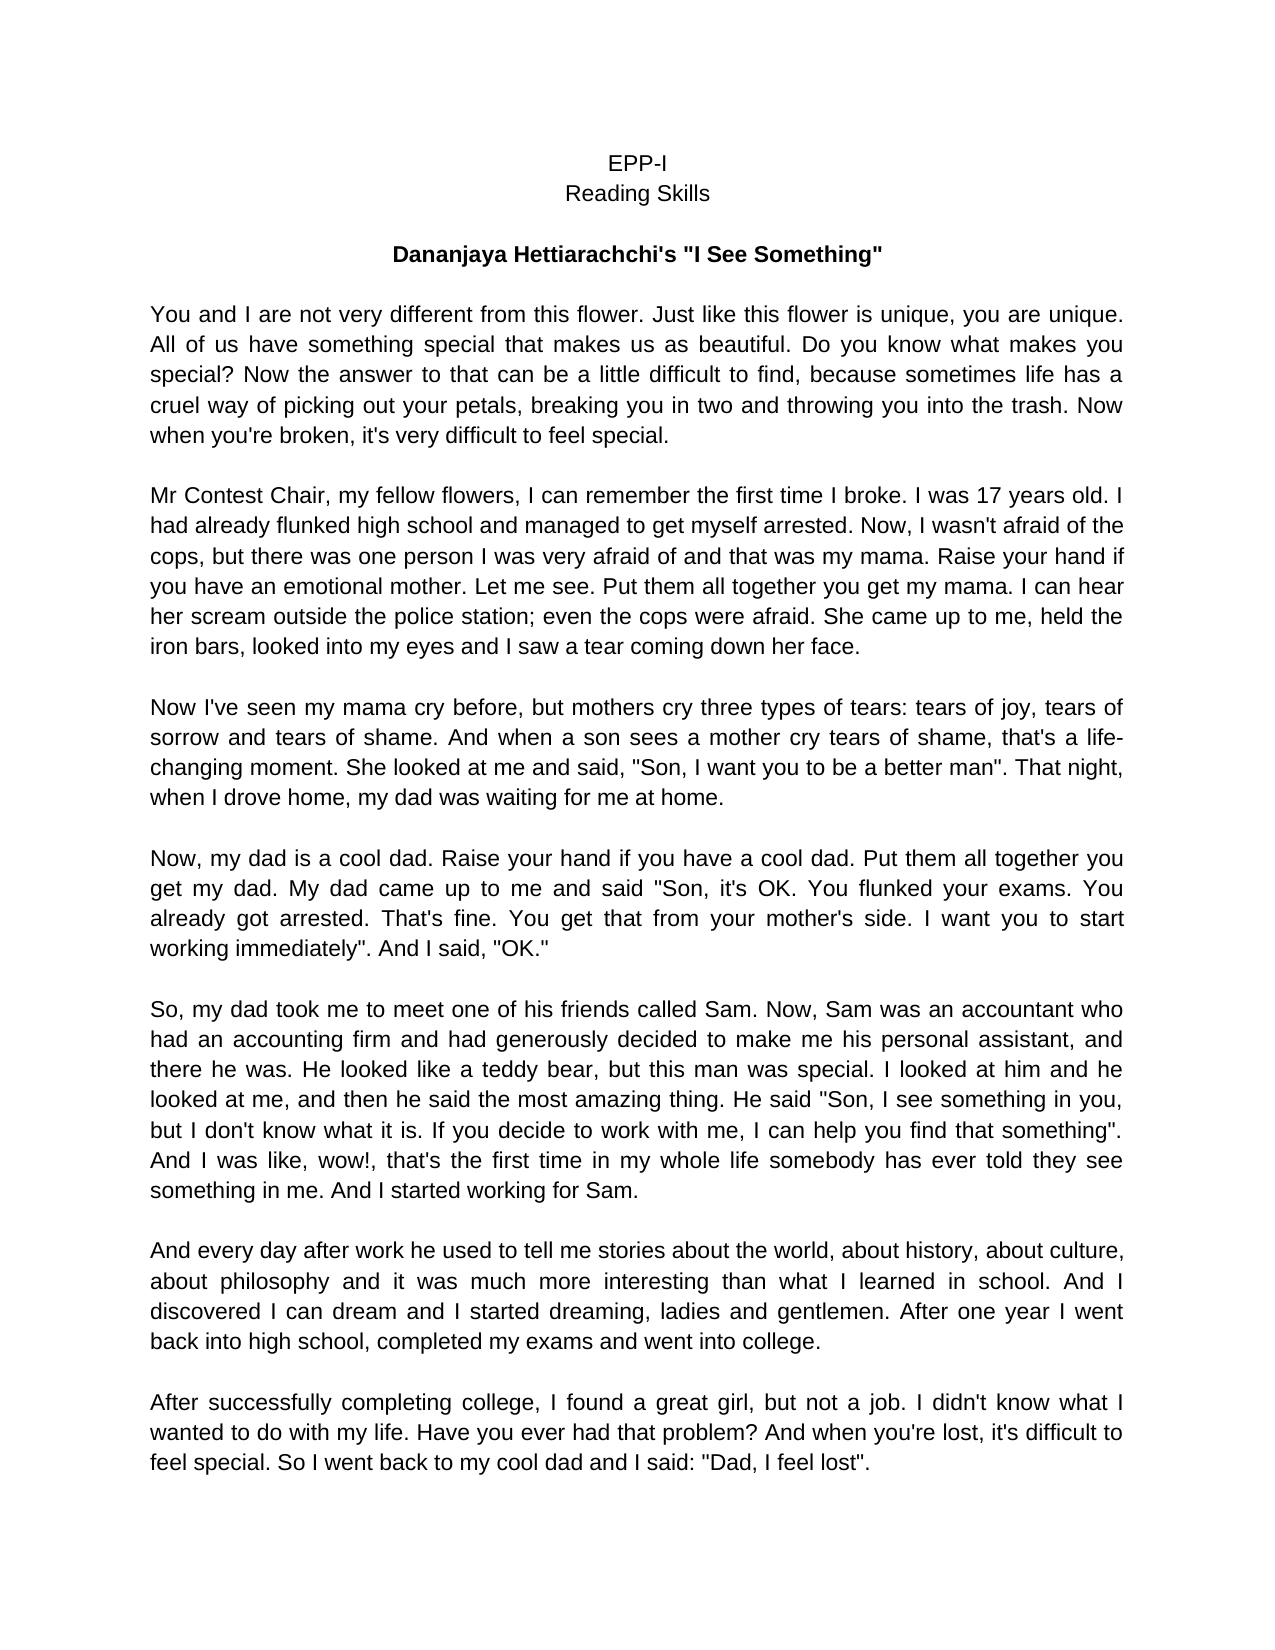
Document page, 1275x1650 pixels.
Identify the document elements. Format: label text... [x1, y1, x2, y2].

text And every day after work he used to tell me stories about the world, about history, about culture, about philosophy and it was much more interesting than what I learned in school. And I discovered I can dream and I started dreaming, ladies and gentlemen. After one year I went back into high school, completed my exams and went into college. [150, 1237, 1125, 1354]
text So, my dad took me to meet one of his friends called Sam. Now, Sam was an accountant who had an accounting firm and had generously decided to make me his personal assistant, and there he was. He looked like a teddy bear, but this man was special. I looked at him and he looked at me, and then he said the most amazing thing. He said "Son, I see something in you, but I don't know what it is. If you decide to work with me, I can help you find that something". And I was like, wow!, that's the first time in my whole life somebody has ever told they see something in me. And I started working for Sam. [150, 996, 1125, 1203]
text Reading Skills [150, 180, 1125, 207]
text Now I've seen my mama cry before, but mothers cry three types of tears: tears of joy, tears of sorrow and tears of shame. And when a son sees a mother cry tears of shame, that's a life-changing moment. She looked at me and said, "Son, I want you to be a better man". That night, when I drove home, my dad was waiting for me at home. [150, 694, 1125, 811]
text Now, my dad is a cool dad. Raise your hand if you have a cool dad. Put them all together you get my dad. My dad came up to me and said "Son, it's OK. You flunked your exams. You already got arrested. That's fine. You get that from your mother's side. I want you to start working immediately". And I said, "OK." [150, 845, 1125, 962]
text Dananjaya Hettiarachchi's "I See Something" [150, 241, 1125, 267]
text You and I are not very different from this flower. Just like this flower is unique, you are unique. All of us have something special that makes us as beautiful. Do you know what makes you special? Now the answer to that can be a little difficult to find, because sometimes life has a cruel way of picking out your petals, breaking you in two and throwing you into the trash. Now when you're broken, it's very difficult to feel special. [150, 301, 1125, 448]
text Mr Contest Chair, my fellow flowers, I can remember the first time I broke. I was 17 years old. I had already flunked high school and managed to get myself arrested. Now, I wasn't afraid of the cops, but there was one person I was very afraid of and that was my mama. Raise your hand if you have an emotional mother. Let me see. Put them all together you get my mama. I can hear her scream outside the police station; even the cops were afraid. She came up to me, held the iron bars, looked into my eyes and I saw a tear coming down her face. [150, 482, 1125, 660]
text EPP-I [150, 150, 1125, 176]
text After successfully completing college, I found a great girl, but not a job. I didn't know what I wanted to do with my life. Have you ever had that problem? And when you're lost, it's difficult to feel special. So I went back to my cool dad and I said: "Dad, I feel lost". [150, 1388, 1125, 1475]
